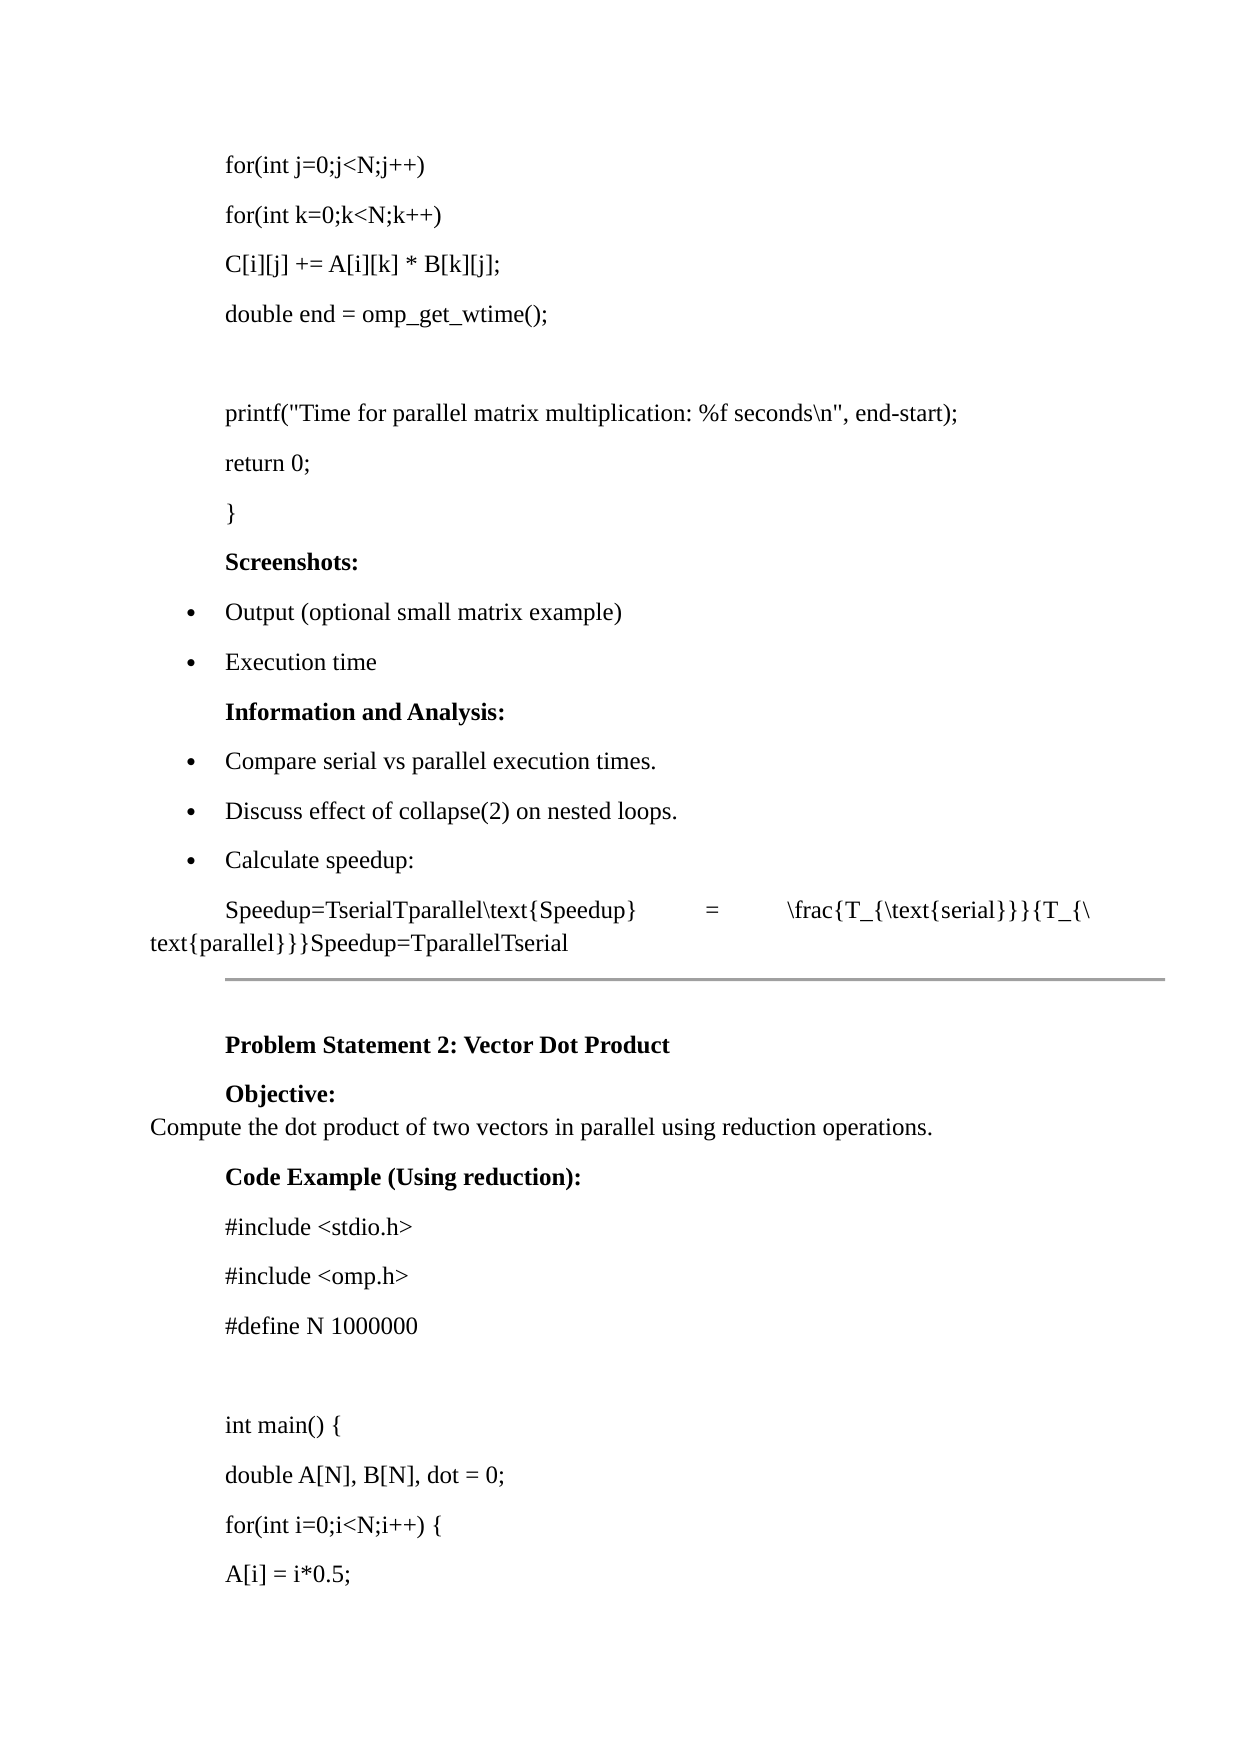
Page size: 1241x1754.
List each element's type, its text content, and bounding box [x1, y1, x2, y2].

list Calculate speedup: [187, 846, 1090, 874]
text C[i][j] += A[i][k] * B[k][j]; [150, 249, 1090, 278]
text Speedup=TserialTparallel\text{Speedup} = \frac{T_{\text{serial}}}{T_{\text{parallel}}}Speedup=Tparallel​Tserial​​ [150, 895, 1090, 957]
text printf("Time for parallel matrix multiplication: %f seconds\n", end-start); [150, 398, 1090, 427]
text double A[N], B[N], dot = 0; [150, 1460, 1090, 1489]
text Information and Analysis: [150, 697, 1090, 725]
text Problem Statement 2: Vector Dot Product [150, 1030, 1090, 1058]
text for(int i=0;i<N;i++) { [150, 1510, 1090, 1539]
text return 0; [150, 448, 1090, 477]
text Code Example (Using reduction): [150, 1162, 1090, 1191]
text } [150, 498, 1090, 527]
list Execution time [187, 647, 1090, 676]
text Objective: Compute the dot product of two vectors in parallel using reduction operations. [150, 1079, 1090, 1141]
text for(int k=0;k<N;k++) [150, 200, 1090, 228]
text A[i] = i*0.5; [150, 1559, 1090, 1588]
text Screenshots: [150, 547, 1090, 576]
text int main() { [150, 1411, 1090, 1439]
text #include <omp.h> [150, 1261, 1090, 1290]
text #include <stdio.h> [150, 1212, 1090, 1241]
text for(int j=0;j<N;j++) [150, 150, 1090, 179]
text #define N 1000000 [150, 1311, 1090, 1340]
list Output (optional small matrix example) [187, 597, 1090, 626]
list Compare serial vs parallel execution times. [187, 746, 1090, 775]
text double end = omp_get_wtime(); [150, 299, 1090, 328]
list Discuss effect of collapse(2) on nested loops. [187, 796, 1090, 825]
